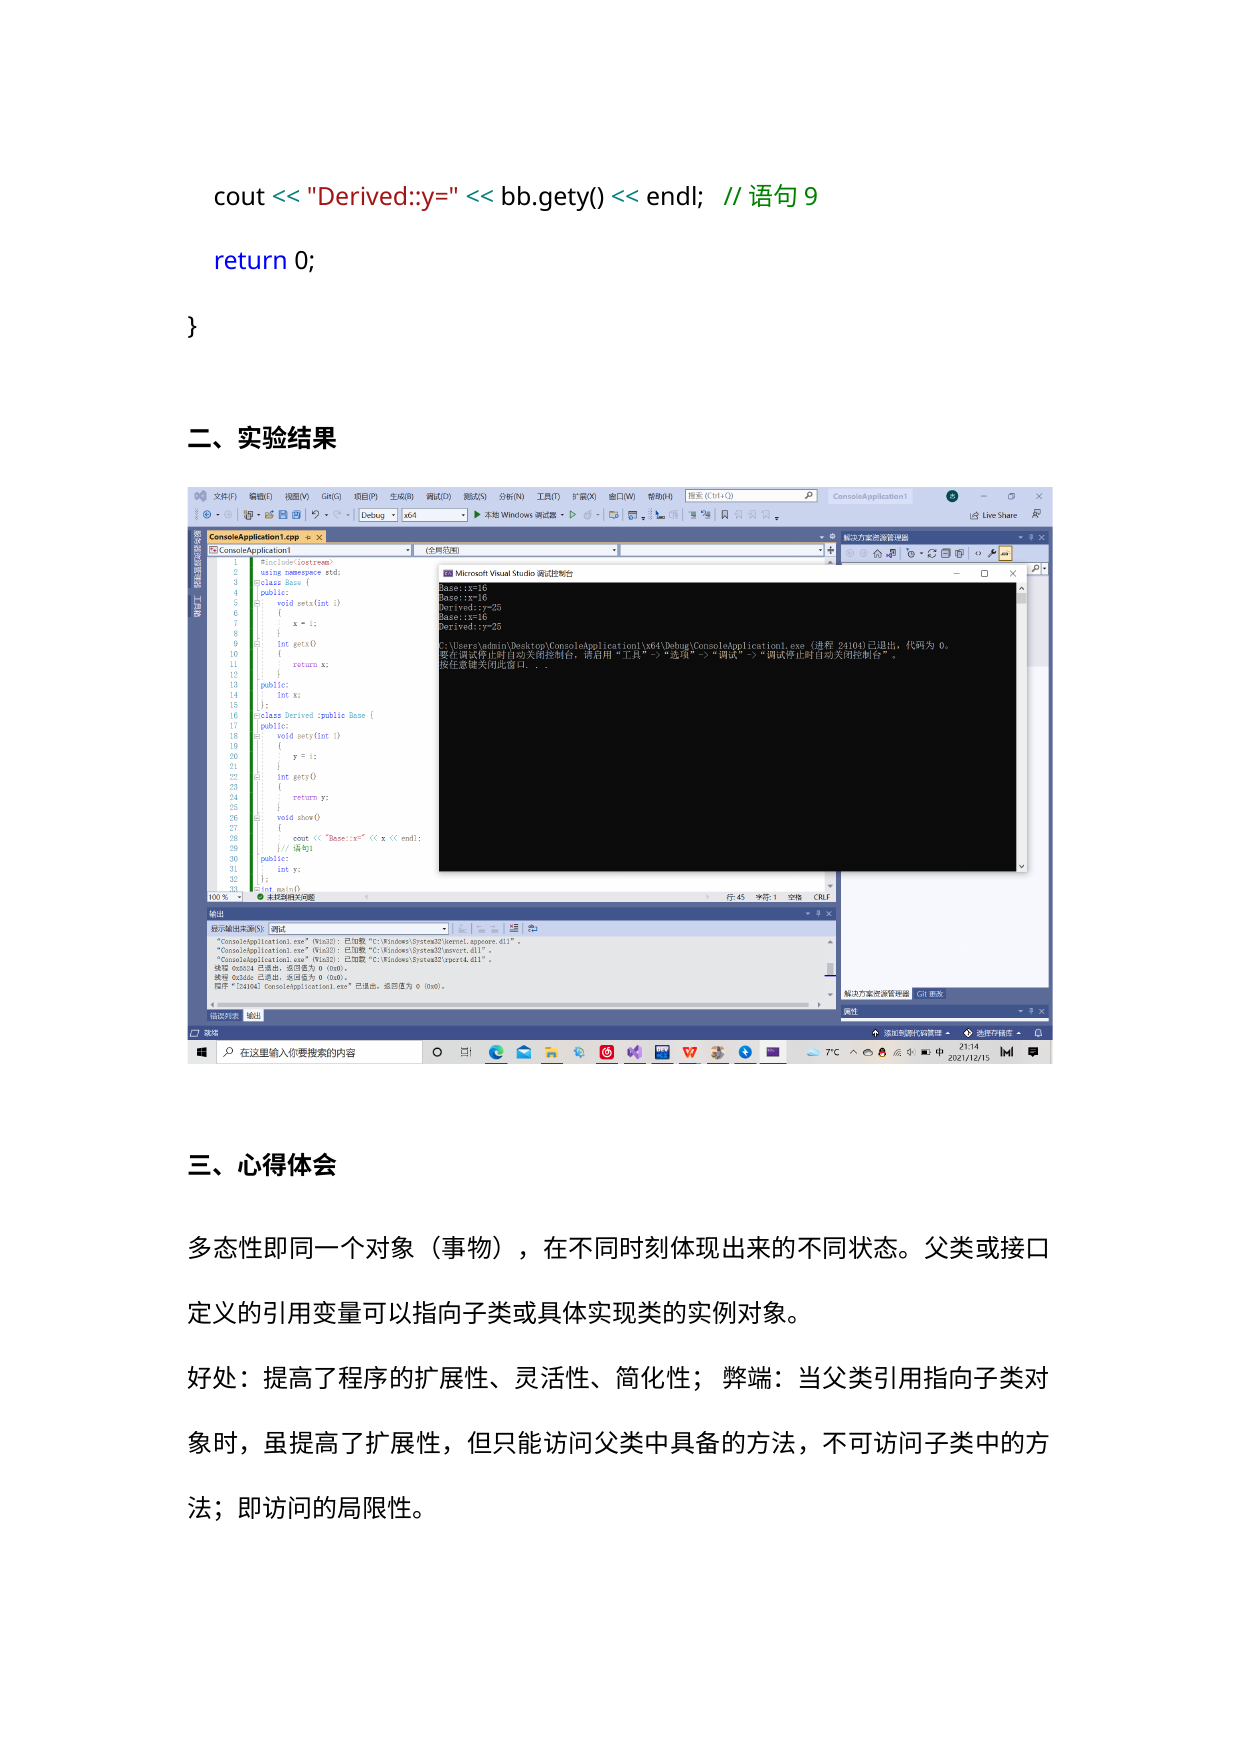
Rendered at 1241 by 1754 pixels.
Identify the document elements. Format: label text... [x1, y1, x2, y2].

text 好处：提高了程序的扩展性、灵活性、简化性； 弊端：当父类引用指向子类对象时，虽提高了扩展性，但只能访问父类中具备的方法，不可访问子类中的方法；即访问的局限性。 [187, 1344, 1053, 1539]
text } [187, 292, 1053, 357]
picture [187, 487, 1053, 1064]
text 多态性即同一个对象（事物），在不同时刻体现出来的不同状态。父类或接口定义的引用变量可以指向子类或具体实现类的实例对象。 [187, 1214, 1053, 1344]
text return 0; [187, 227, 1053, 292]
text cout << "Derived::y=" << bb.gety() << endl; // 语句9 [187, 162, 1053, 227]
text 二、实验结果 [187, 404, 1053, 469]
text 三、心得体会 [187, 1131, 1053, 1196]
